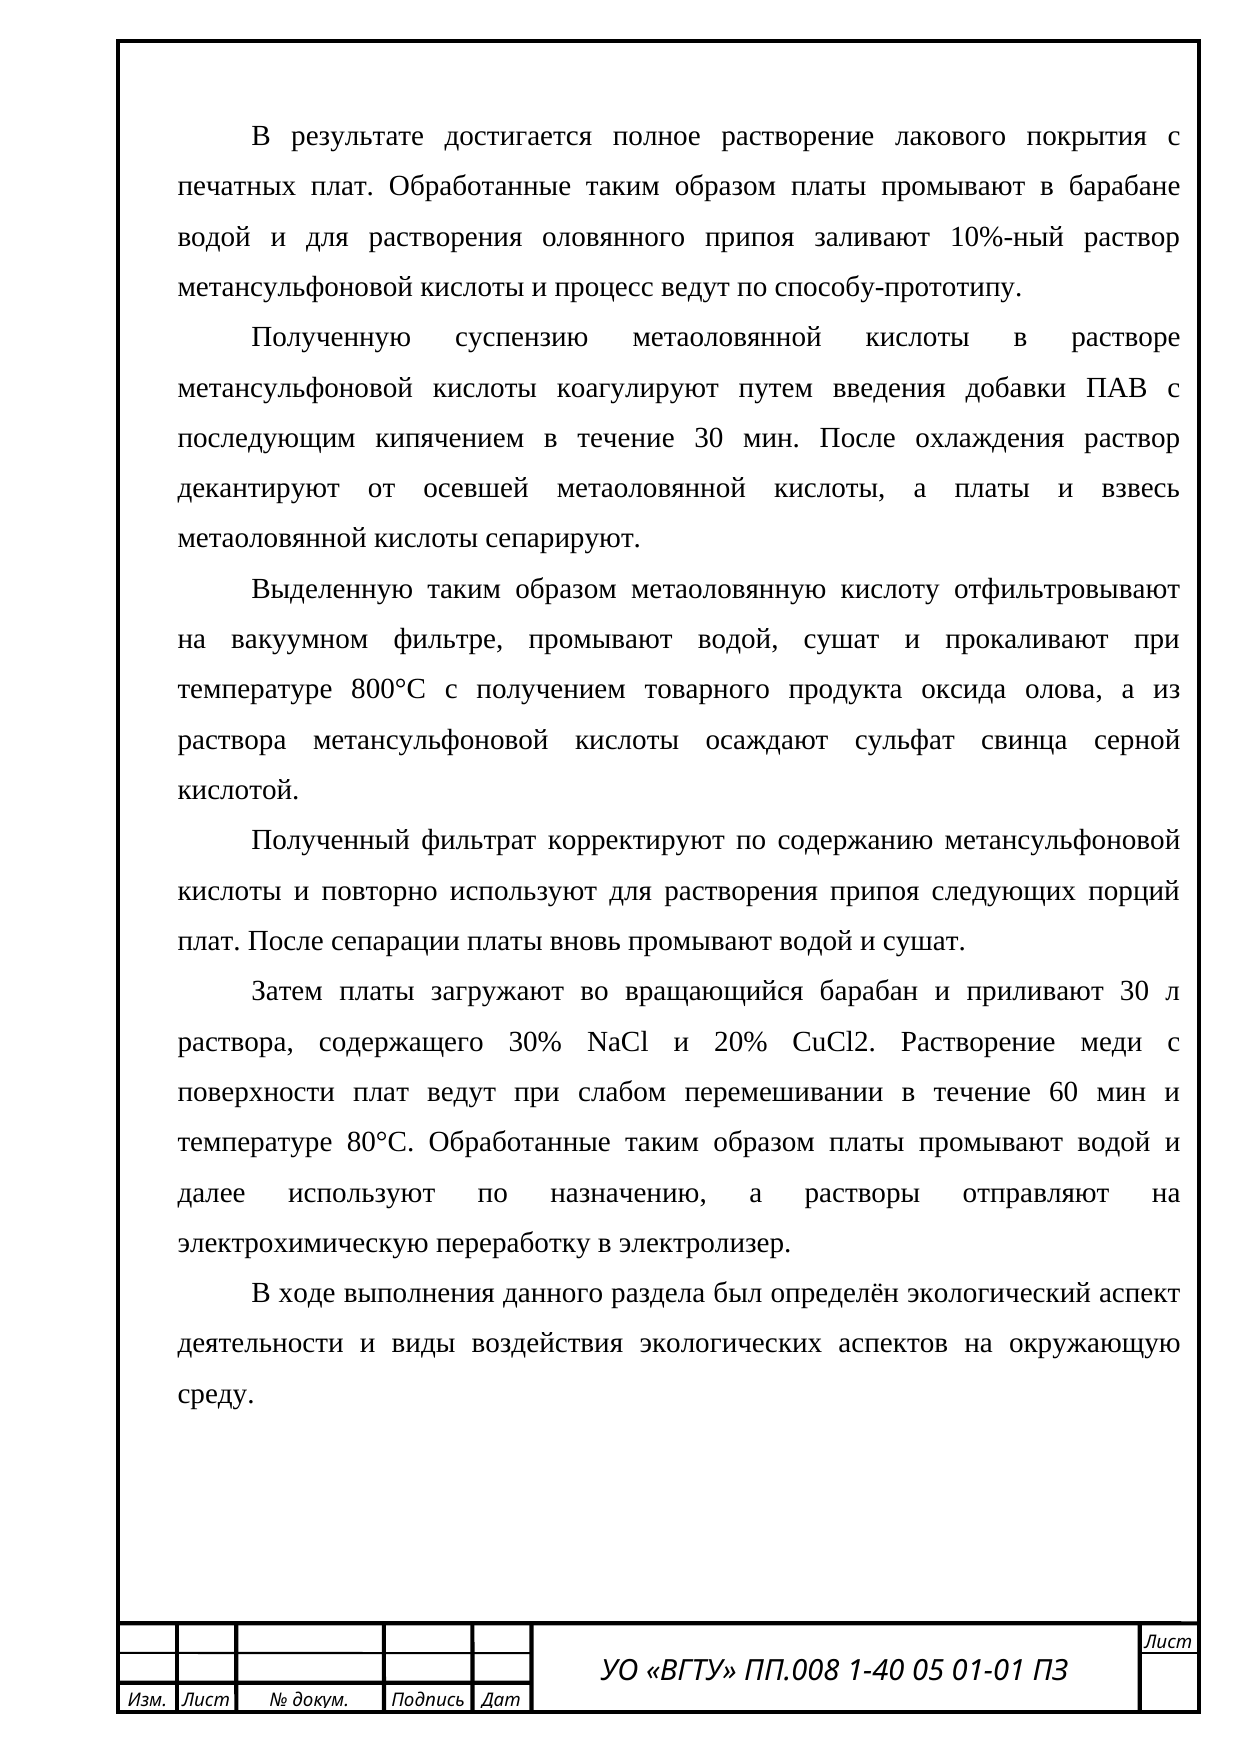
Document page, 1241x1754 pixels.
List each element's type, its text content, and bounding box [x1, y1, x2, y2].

text Полученный фильтрат корректируют по содержанию метансульфоновой кислоты и повторно используют для растворения припоя следующих порций плат. После сепарации платы вновь промывают водой и сушат. [177, 822, 1181, 957]
text В ходе выполнения данного раздела был определён экологический аспект деятельности и виды воздействия экологических аспектов на окружающую среду. [177, 1275, 1181, 1409]
text Выделенную таким образом метаоловянную кислоту отфильтровывают на вакуумном фильтре, промывают водой, сушат и прокаливают при температуре 800°C с получением товарного продукта оксида олова, а из раствора метансульфоновой кислоты осаждают сульфат свинца серной кислотой. [177, 571, 1181, 806]
text Затем платы загружают во вращающийся барабан и приливают 30 л раствора, содержащего 30% NaCl и 20% CuCl2. Растворение меди с поверхности плат ведут при слабом перемешивании в течение 60 мин и температуре 80°C. Обработанные таким образом платы промывают водой и далее используют по назначению, а растворы отправляют на электрохимическую переработку в электролизер. [177, 973, 1181, 1258]
text Полученную суспензию метаоловянной кислоты в растворе метансульфоновой кислоты коагулируют путем введения добавки ПАВ с последующим кипячением в течение 30 мин. После охлаждения раствор декантируют от осевшей метаоловянной кислоты, а платы и взвесь метаоловянной кислоты сепарируют. [177, 319, 1181, 554]
text В результате достигается полное растворение лакового покрытия с печатных плат. Обработанные таким образом платы промывают в барабане водой и для растворения оловянного припоя заливают 10%-ный раствор метансульфоновой кислоты и процесс ведут по способу-прототипу. [177, 118, 1181, 303]
